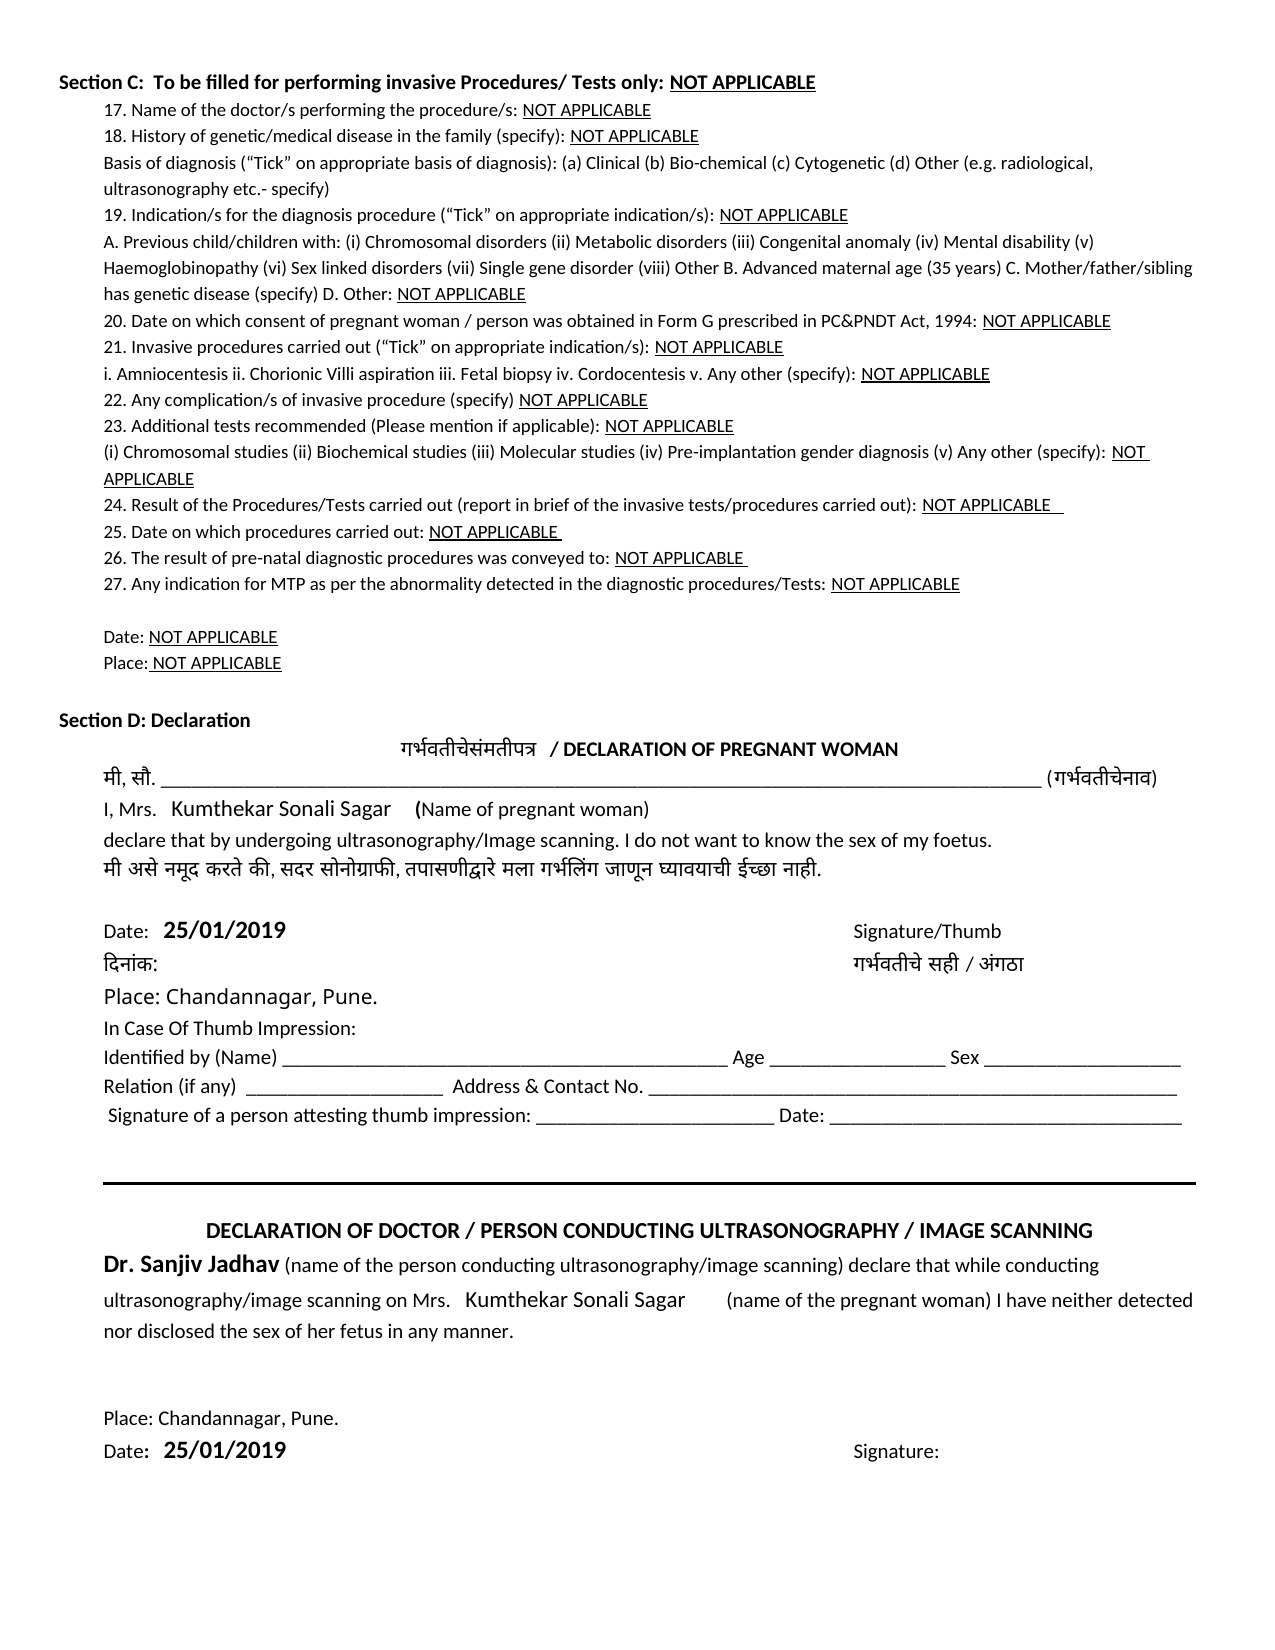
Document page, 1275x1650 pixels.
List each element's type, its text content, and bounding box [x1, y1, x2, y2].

text (i) Chromosomal studies (ii) Biochemical studies (iii) Molecular studies (iv) Pre-implantation gender diagnosis (v) Any other (specify): NOT APPLICABLE [103, 441, 1196, 490]
text Date: Signature: [103, 1434, 1196, 1464]
text Date: NOT APPLICABLE [103, 625, 1196, 648]
text Place: NOT APPLICABLE [103, 652, 1196, 674]
text Basis of diagnosis (“Tick” on appropriate basis of diagnosis): (a) Clinical (b) Bio-chemical (c) Cytogenetic (d) Other (e.g. radiological, ultrasonography etc.- specify) [103, 151, 1196, 200]
text 21. Invasive procedures carried out (“Tick” on appropriate indication/s): NOT APPLICABLE [103, 335, 1196, 358]
text 25. Date on which procedures carried out: NOT APPLICABLE [103, 520, 1196, 543]
text declare that by undergoing ultrasonography/Image scanning. I do not want to know the sex of my foetus. [103, 827, 1196, 852]
text 27. Any indication for MTP as per the abnormality detected in the diagnostic procedures/Tests: NOT APPLICABLE [103, 572, 1196, 595]
text मी, सौ. _____________________________________________________________________________________ (गर्भवतीचेनाव) [103, 765, 1196, 791]
text 18. History of genetic/medical disease in the family (specify): NOT APPLICABLE [103, 124, 1196, 147]
text Section D: Declaration [59, 707, 1196, 732]
text Signature of a person attesting thumb impression: _______________________ Date: __________________________________ [103, 1102, 1196, 1182]
text 20. Date on which consent of pregnant woman / person was obtained in Form G prescribed in PC&PNDT Act, 1994: NOT APPLICABLE [103, 309, 1196, 332]
text 19. Indication/s for the diagnosis procedure (“Tick” on appropriate indication/s): NOT APPLICABLE [103, 203, 1196, 226]
text Date: Signature/Thumb [103, 914, 1196, 945]
text Relation (if any) ___________________ Address & Contact No. ___________________________________________________ [103, 1073, 1196, 1098]
text दिनांक: गर्भवतीचे सही / अंगठा [103, 949, 1196, 978]
text Place: Chandannagar, Pune. [103, 1405, 1196, 1430]
text 23. Additional tests recommended (Please mention if applicable): NOT APPLICABLE [103, 414, 1196, 437]
text DECLARATION OF DOCTOR / PERSON CONDUCTING ULTRASONOGRAPHY / IMAGE SCANNING [103, 1216, 1196, 1244]
text 17. Name of the doctor/s performing the procedure/s: NOT APPLICABLE [103, 98, 1196, 121]
text 22. Any complication/s of invasive procedure (specify) NOT APPLICABLE [103, 388, 1196, 411]
text गर्भवतीचेसंमतीपत्र / DECLARATION OF PREGNANT WOMAN [103, 736, 1196, 762]
text Section C: To be filled for performing invasive Procedures/ Tests only: NOT APPLICABLE [0, 69, 1275, 94]
text 24. Result of the Procedures/Tests carried out (report in brief of the invasive tests/procedures carried out): NOT APPLICABLE [103, 493, 1196, 516]
text A. Previous child/children with: (i) Chromosomal disorders (ii) Metabolic disorders (iii) Congenital anomaly (iv) Mental disability (v) Haemoglobinopathy (vi) Sex linked disorders (vii) Single gene disorder (viii) Other B. Advanced maternal age (35 years) C. Mother/father/sibling has genetic disease (specify) D. Other: NOT APPLICABLE [103, 230, 1196, 306]
text Identified by (Name) ___________________________________________ Age _________________ Sex ___________________ [103, 1044, 1196, 1069]
text Dr. Sanjiv Jadhav (name of the person conducting ultrasonography/image scanning) declare that while conducting ultrasonography/image scanning on Mrs. (name of the pregnant woman) I have neither detected nor disclosed the sex of her fetus in any manner. [103, 1248, 1196, 1343]
text In Case Of Thumb Impression: [103, 1015, 1196, 1040]
text i. Amniocentesis ii. Chorionic Villi aspiration iii. Fetal biopsy iv. Cordocentesis v. Any other (specify): NOT APPLICABLE [103, 362, 1196, 384]
text मी असे नमूद करते की, सदर सोनोग्राफी, तपासणीद्वारे मला गर्भलिंग जाणून घ्यावयाची ईच्छा नाही. [103, 856, 1196, 882]
text Place: Chandannagar, Pune. [103, 982, 1196, 1011]
text I, Mrs. (Name of pregnant woman) [103, 794, 1196, 823]
text 26. The result of pre-natal diagnostic procedures was conveyed to: NOT APPLICABLE [103, 546, 1196, 569]
